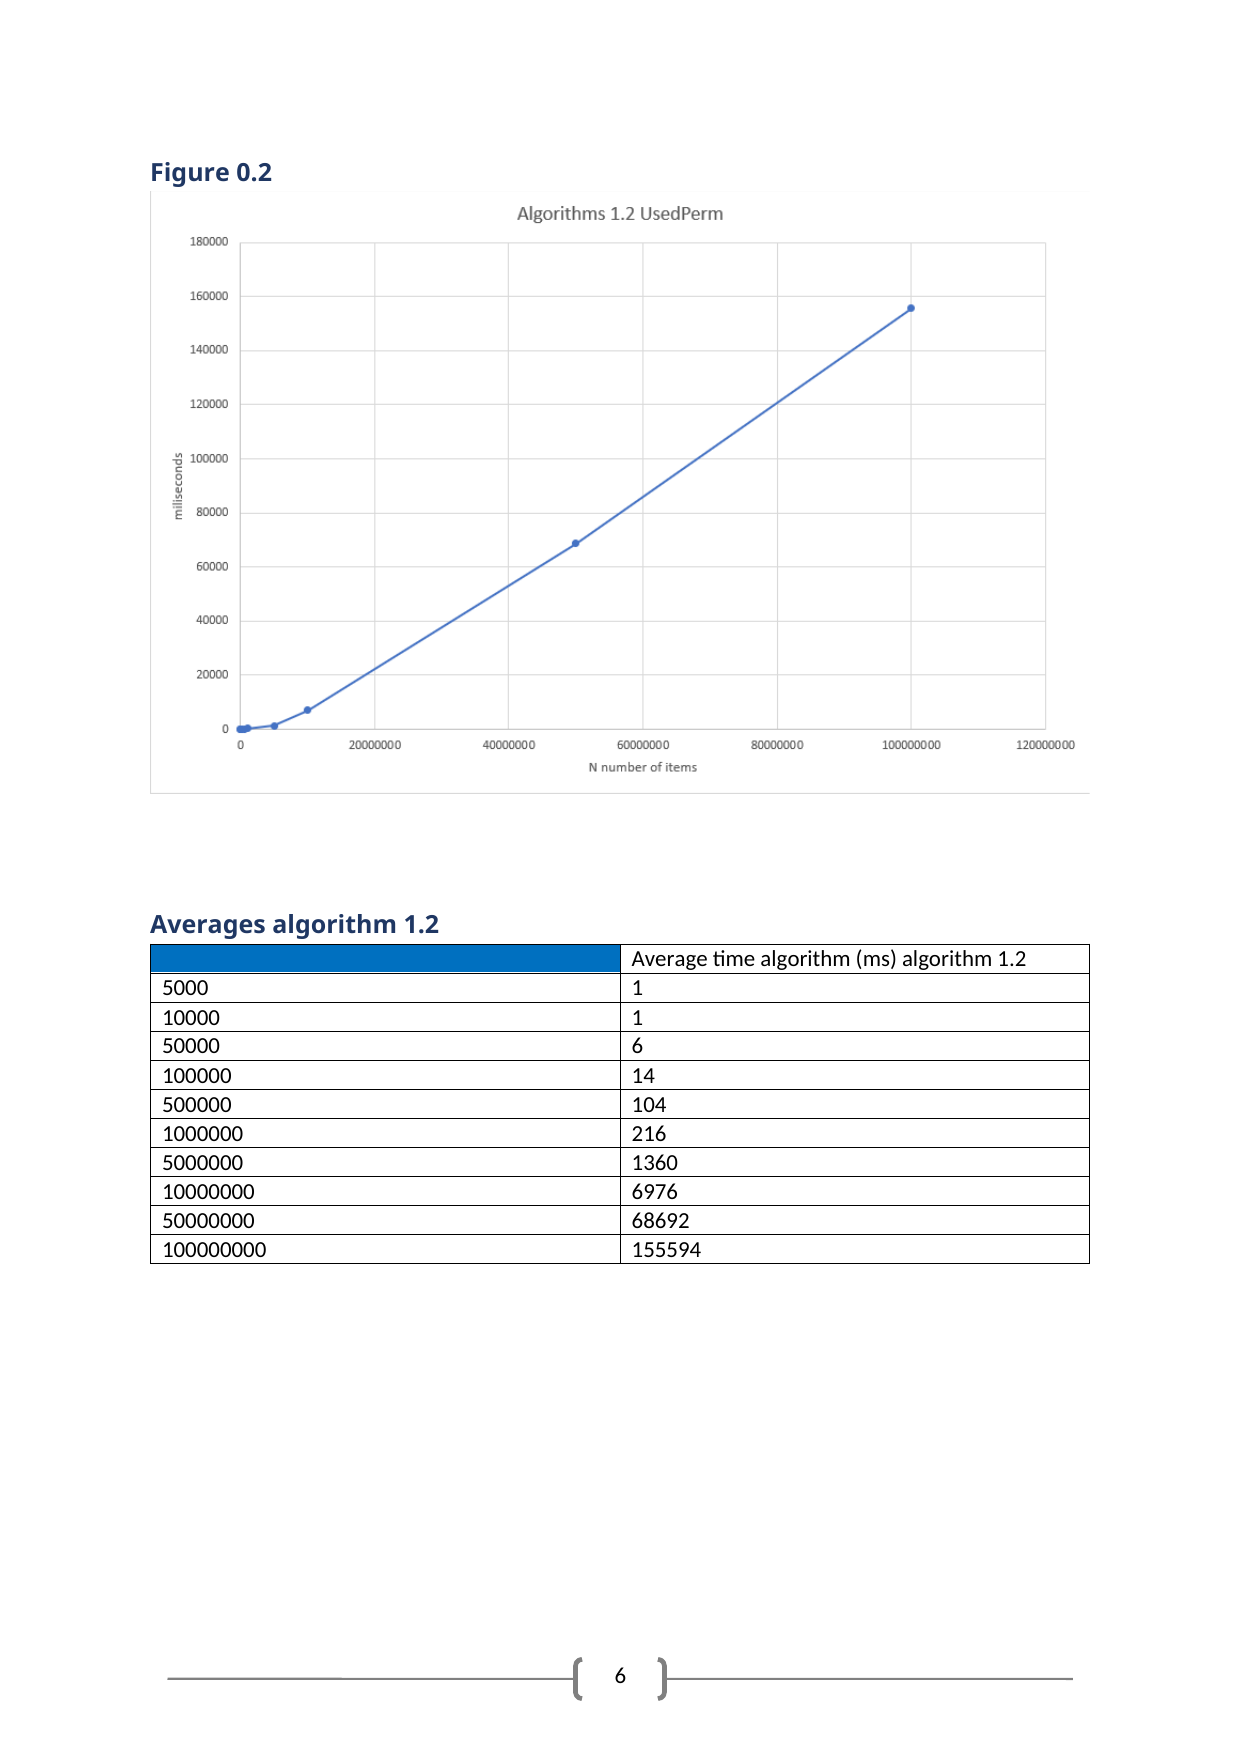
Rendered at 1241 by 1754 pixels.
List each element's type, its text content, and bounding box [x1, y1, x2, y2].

table_cell 14 [621, 1061, 1089, 1089]
table_cell 100000000 [151, 1235, 620, 1263]
subtitle Figure 0.2 [150, 154, 1090, 188]
picture [150, 191, 1090, 794]
subtitle Averages algorithm 1.2 [150, 907, 1090, 941]
table_cell 1 [621, 1003, 1089, 1031]
table_cell 1000000 [151, 1119, 620, 1147]
table_header Average time algorithm (ms) algorithm 1.2 [621, 945, 1089, 972]
table_cell 104 [621, 1090, 1089, 1118]
table_cell 1360 [621, 1148, 1089, 1176]
table_header [151, 945, 620, 972]
table_cell 6976 [621, 1177, 1089, 1205]
table_cell 50000000 [151, 1206, 620, 1234]
table_cell 5000000 [151, 1148, 620, 1176]
table_cell 500000 [151, 1090, 620, 1118]
table_cell 155594 [621, 1235, 1089, 1263]
table_cell 10000 [151, 1003, 620, 1031]
table_cell 68692 [621, 1206, 1089, 1234]
table_cell 100000 [151, 1061, 620, 1089]
table_cell 6 [621, 1032, 1089, 1060]
table_cell 50000 [151, 1032, 620, 1060]
table_cell 1 [621, 974, 1089, 1002]
table_cell 5000 [151, 974, 620, 1002]
table_cell 216 [621, 1119, 1089, 1147]
table_cell 10000000 [151, 1177, 620, 1205]
